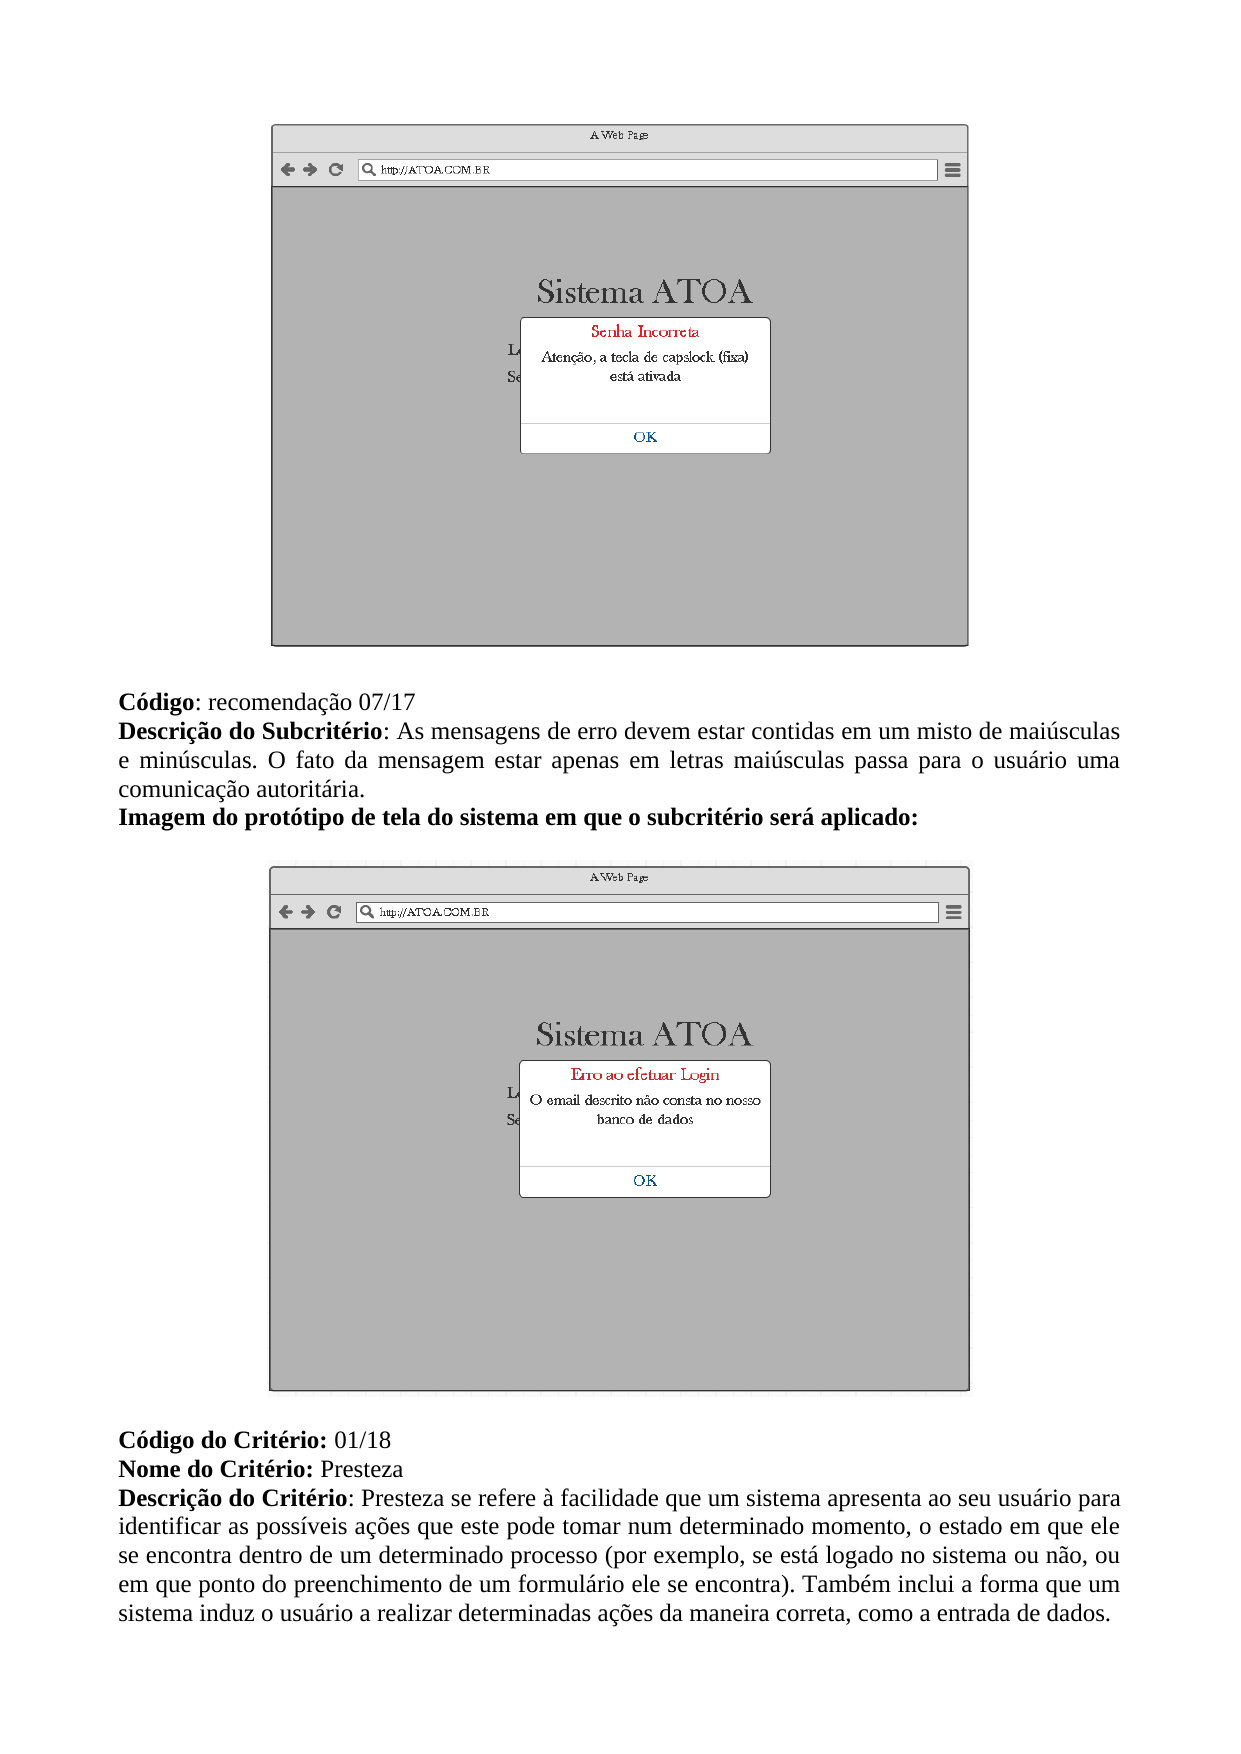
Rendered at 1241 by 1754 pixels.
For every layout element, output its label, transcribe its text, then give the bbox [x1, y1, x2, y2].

text Descrição do Critério: Presteza se refere à facilidade que um sistema apresenta ao seu usuário para identificar as possíveis ações que este pode tomar num determinado momento, o estado em que ele se encontra dentro de um determinado processo (por exemplo, se está logado no sistema ou não, ou em que ponto do preenchimento de um formulário ele se encontra). Também inclui a forma que um sistema induz o usuário a realizar determinadas ações da maneira correta, como a entrada de dados. [118, 1483, 1122, 1626]
text Descrição do Subcritério: As mensagens de erro devem estar contidas em um misto de maiúsculas e minúsculas. O fato da mensagem estar apenas em letras maiúsculas passa para o usuário uma comunicação autoritária. [118, 716, 1122, 802]
picture [267, 860, 973, 1397]
text Código do Critério: 01/18 [118, 1425, 1122, 1454]
text Nome do Critério: Presteza [118, 1454, 1122, 1483]
text Imagem do protótipo de tela do sistema em que o subcritério será aplicado: [118, 802, 1122, 831]
picture [264, 118, 977, 659]
text Código: recomendação 07/17 [118, 687, 1122, 716]
